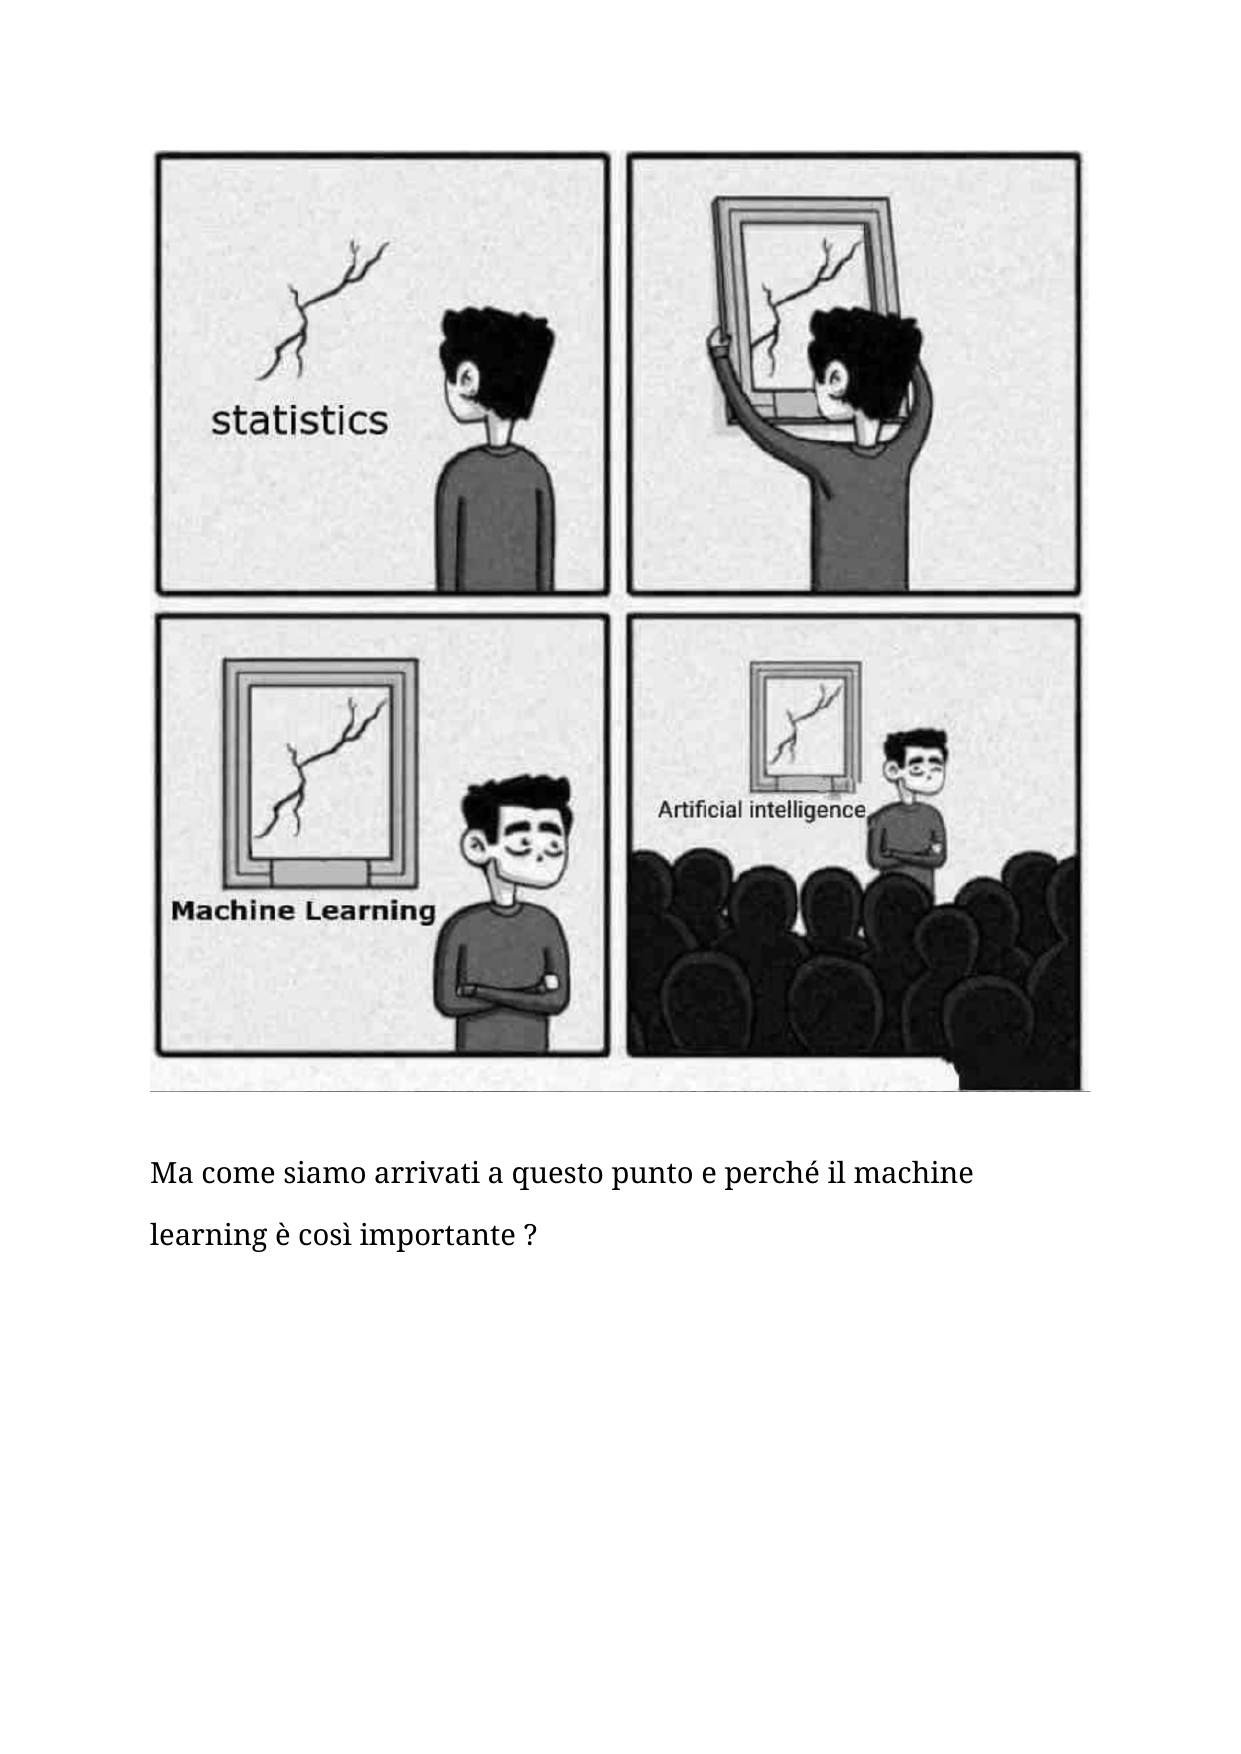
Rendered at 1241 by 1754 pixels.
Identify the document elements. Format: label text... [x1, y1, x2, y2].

text Ma come siamo arrivati a questo punto e perché il machine learning è così importante ? [150, 1152, 1090, 1254]
picture [150, 150, 1091, 1092]
